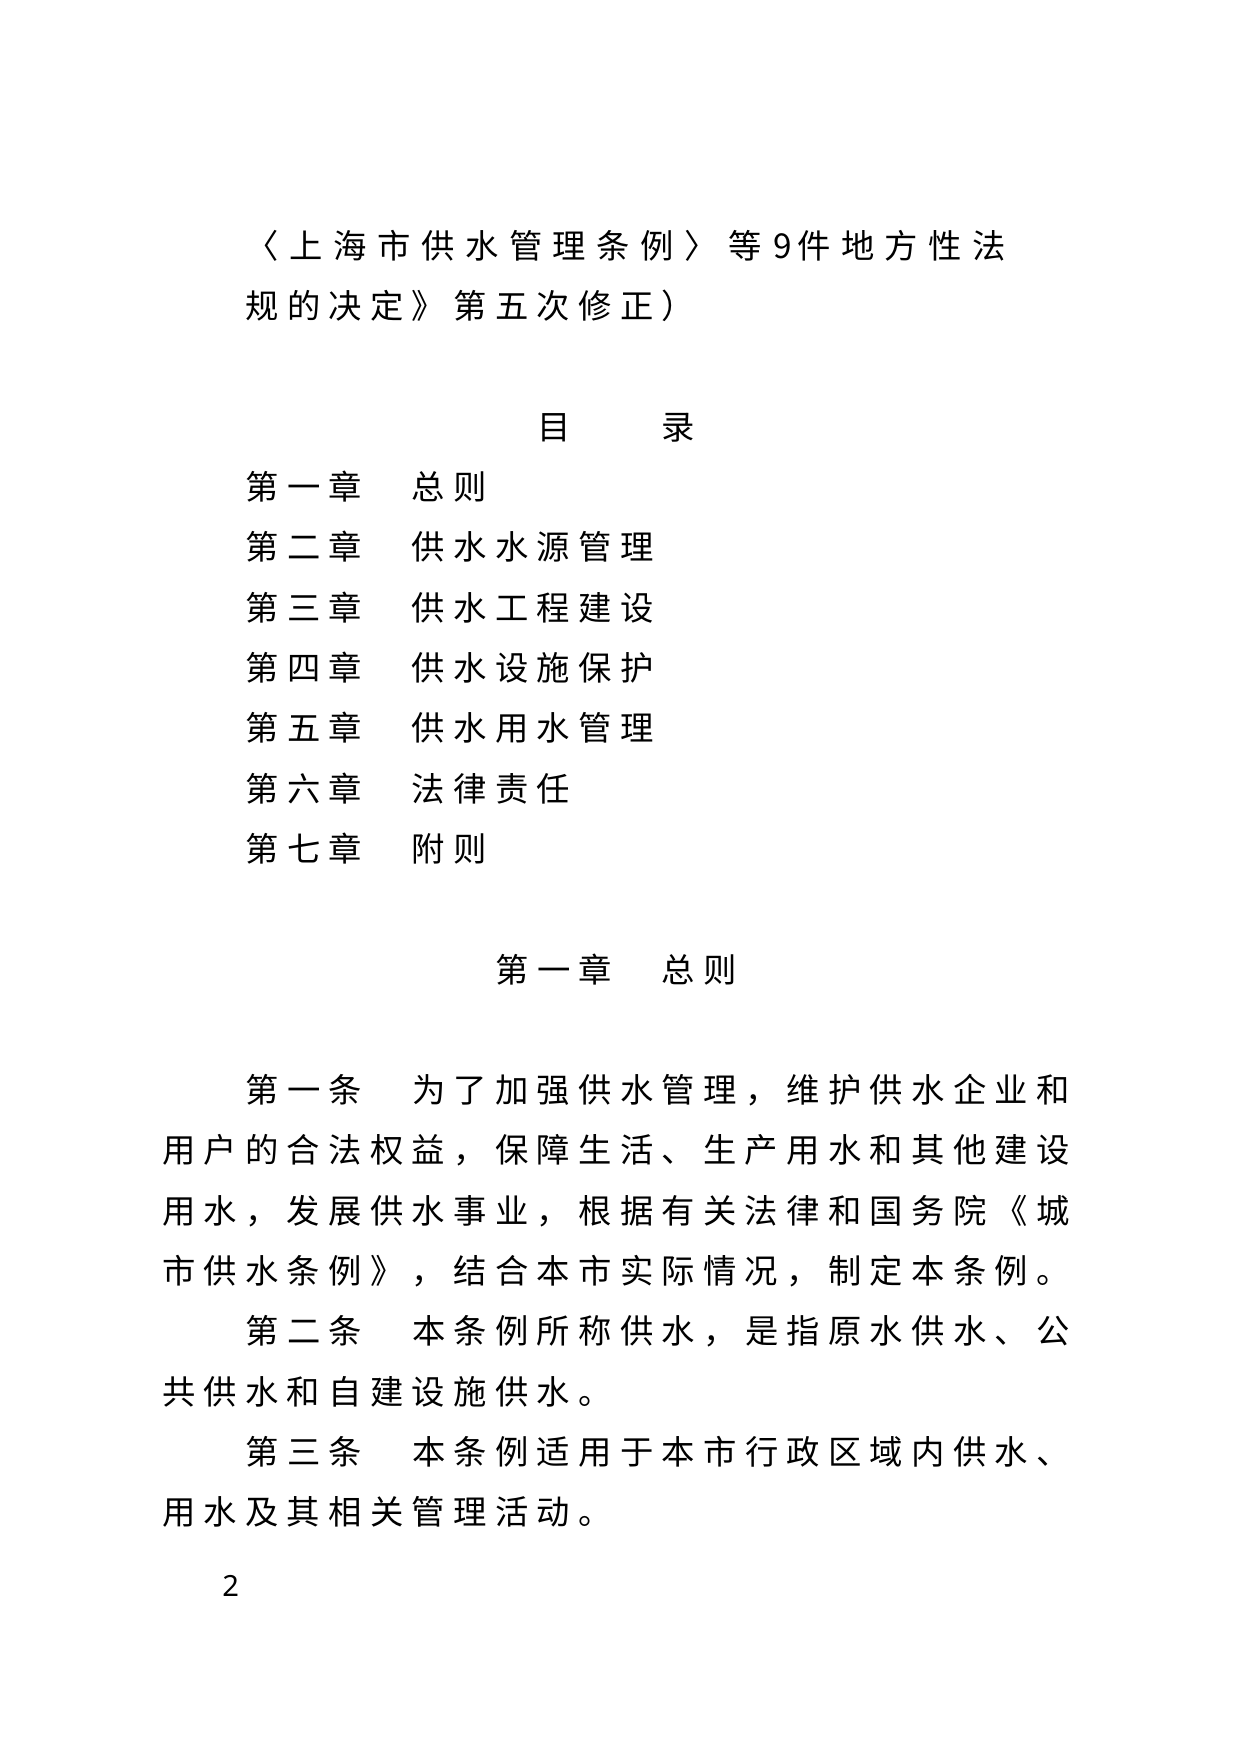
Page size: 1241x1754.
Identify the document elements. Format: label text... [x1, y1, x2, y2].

text 第二条 本条例所称供水，是指原水供水、公共供水和自建设施供水。 [162, 1299, 1078, 1420]
text 第六章 法律责任 [162, 756, 1078, 817]
text 第一条 为了加强供水管理，维护供水企业和用户的合法权益，保障生活、生产用水和其他建设用水，发展供水事业，根据有关法律和国务院《城市供水条例》，结合本市实际情况，制定本条例。 [162, 1058, 1078, 1299]
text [226, 213, 1015, 334]
text 第一章 总则 [162, 455, 1078, 515]
text 第四章 供水设施保护 [162, 636, 1078, 696]
text 目 录 [162, 394, 1078, 455]
text 第五章 供水用水管理 [162, 696, 1078, 756]
text 第一章 总则 [162, 937, 1078, 998]
text 第三章 供水工程建设 [162, 575, 1078, 636]
text 第二章 供水水源管理 [162, 515, 1078, 575]
text 第七章 附则 [162, 817, 1078, 877]
text 第三条 本条例适用于本市行政区域内供水、用水及其相关管理活动。 [162, 1420, 1078, 1540]
